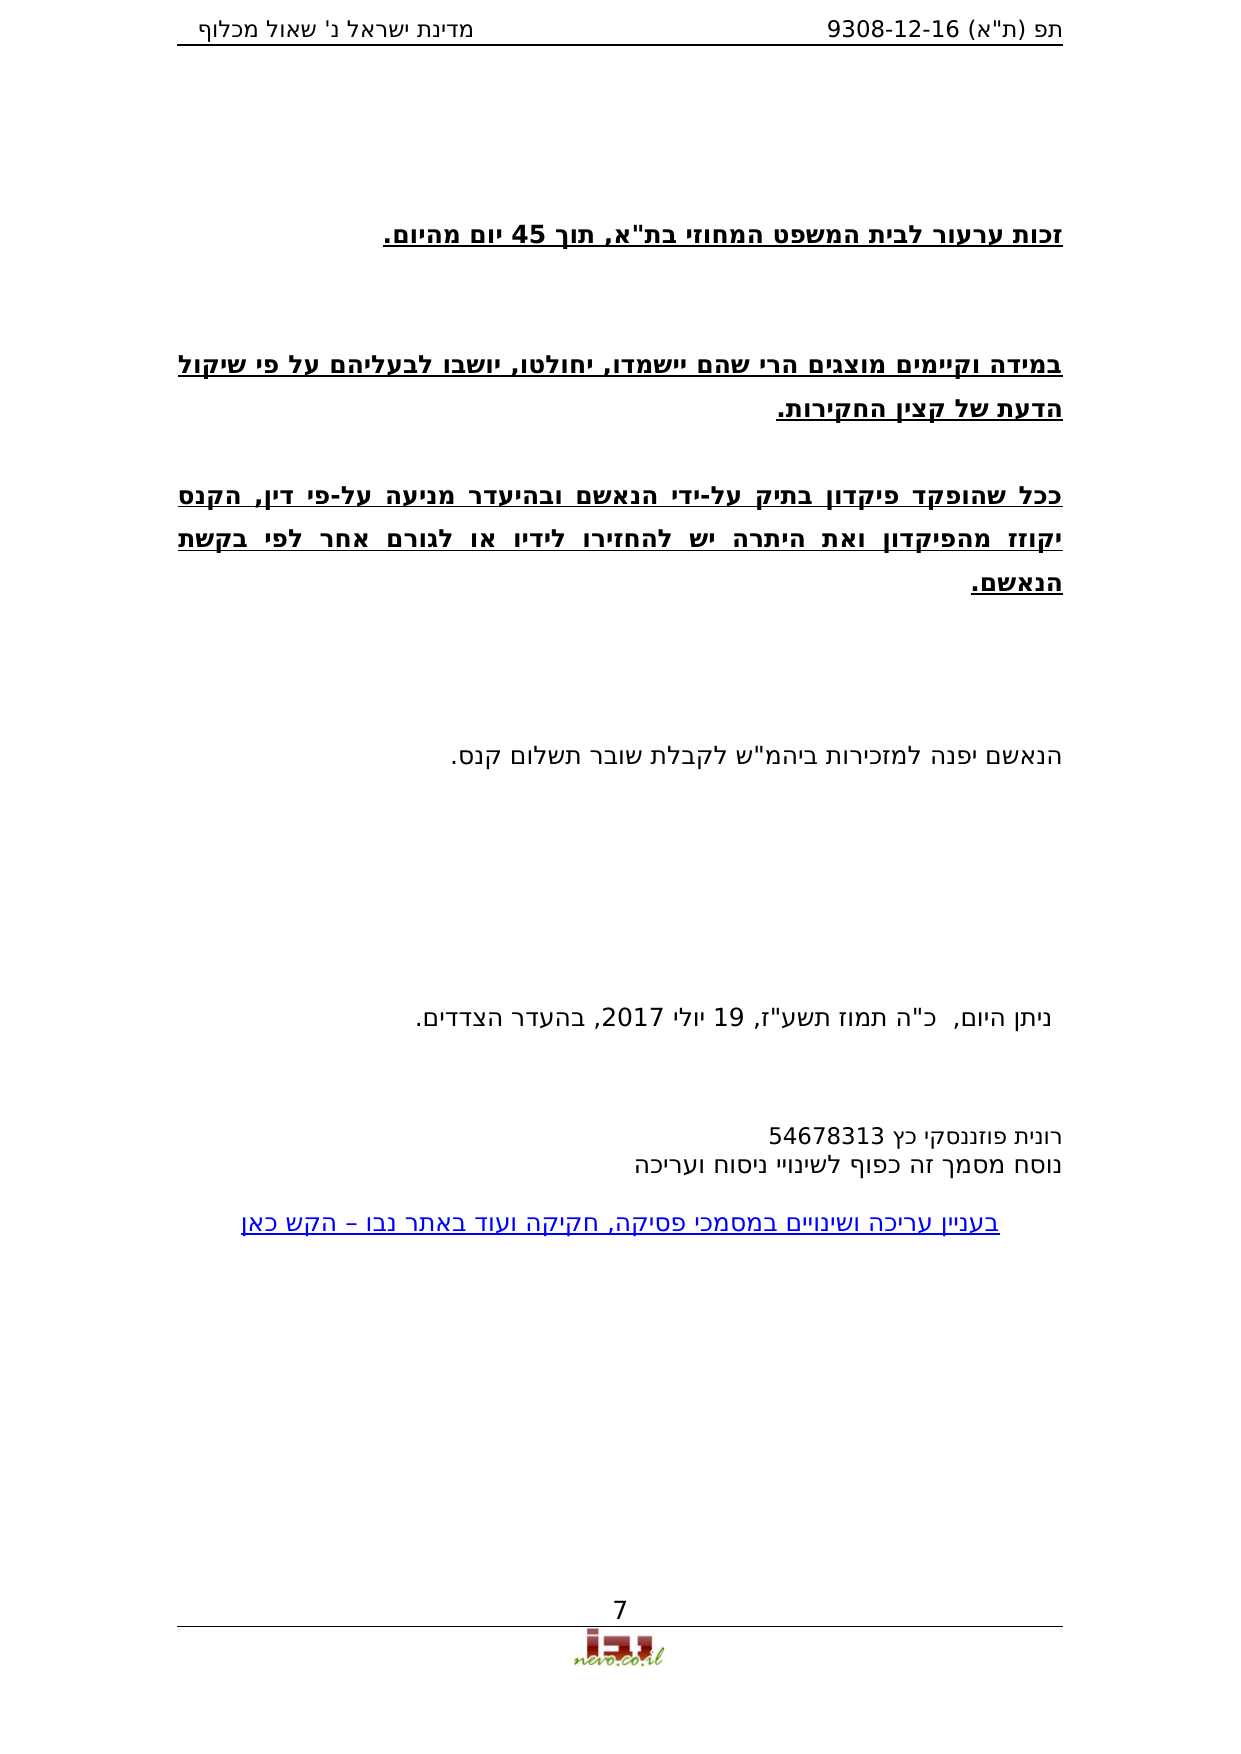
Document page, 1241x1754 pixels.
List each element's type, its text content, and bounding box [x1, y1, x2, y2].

text הנאשם יפנה למזכירות ביהמ"ש לקבלת שובר תשלום קנס. [177, 742, 1063, 771]
text ככל שהופקד פיקדון בתיק על-ידי הנאשם ובהיעדר מניעה על-פי דין, הקנס יקוזז מהפיקדון ואת היתרה יש להחזירו לידיו או לגורם אחר לפי בקשת הנאשם. [177, 481, 1063, 506]
text זכות ערעור לבית המשפט המחוזי בת"א, תוך 45 יום מהיום. [177, 220, 1063, 249]
picture [574, 1628, 666, 1667]
text רונית פוזננסקי כץ 54678313 [177, 1123, 1063, 1150]
text במידה וקיימים מוצגים הרי שהם יישמדו, יחולטו, יושבו לבעליהם על פי שיקול הדעת של קצין החקירות. [177, 350, 1063, 375]
text במידה וקיימים מוצגים הרי שהם יישמדו, יחולטו, יושבו לבעליהם על פי שיקול הדעת של קצין החקירות. [177, 376, 1063, 423]
text ככל שהופקד פיקדון בתיק על-ידי הנאשם ובהיעדר מניעה על-פי דין, הקנס יקוזז מהפיקדון ואת היתרה יש להחזירו לידיו או לגורם אחר לפי בקשת הנאשם. [177, 507, 1063, 598]
text נוסח מסמך זה כפוף לשינויי ניסוח ועריכה [177, 1150, 1063, 1179]
text 54678313ניתן היום, כ"ה תמוז תשע"ז, 19 יולי 2017, בהעדר הצדדים. [177, 1003, 1063, 1032]
text בעניין עריכה ושינויים במסמכי פסיקה, חקיקה ועוד באתר נבו – הקש כאן [177, 1208, 1063, 1237]
